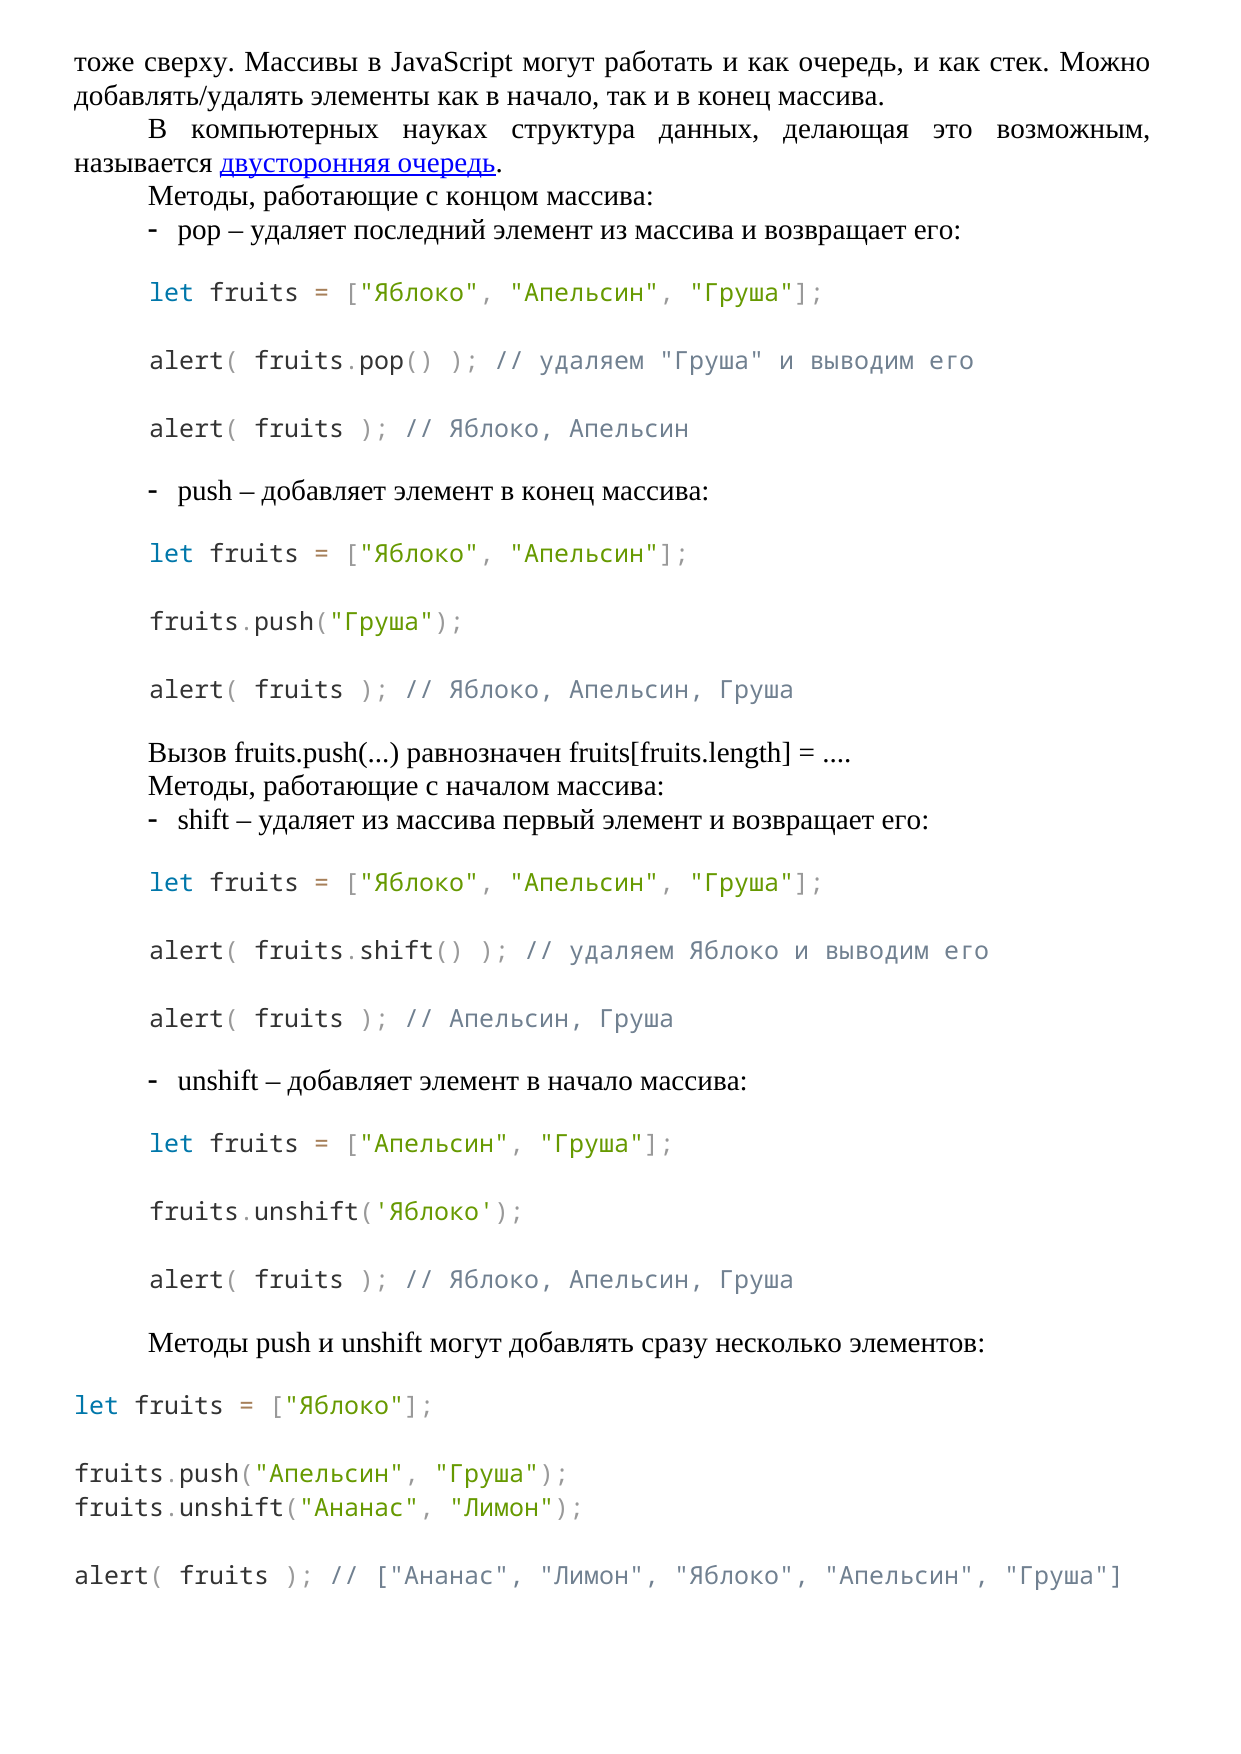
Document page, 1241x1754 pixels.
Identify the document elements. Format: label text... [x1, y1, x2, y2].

text let fruits = ["Апельсин", "Груша"]; [149, 1126, 1152, 1160]
text fruits.push("Апельсин", "Груша"); [74, 1455, 1152, 1489]
text alert( fruits.shift() ); // удаляем Яблоко и выводим его [149, 933, 1152, 967]
text В компьютерных науках структура данных, делающая это возможным, называется двусторонняя очередь. [74, 111, 1152, 178]
list pop – удаляет последний элемент из массива и возвращает его: [148, 212, 1152, 246]
list unshift – добавляет элемент в начало массива: [148, 1063, 1152, 1097]
text Методы push и unshift могут добавлять сразу несколько элементов: [74, 1325, 1152, 1358]
text alert( fruits ); // Яблоко, Апельсин [149, 411, 1152, 445]
text Методы, работающие с началом массива: [74, 768, 1152, 802]
text fruits.push("Груша"); [149, 604, 1152, 638]
text let fruits = ["Яблоко"]; [74, 1387, 1152, 1421]
list shift – удаляет из массива первый элемент и возвращает его: [148, 802, 1152, 836]
text alert( fruits ); // ["Ананас", "Лимон", "Яблоко", "Апельсин", "Груша"] [74, 1558, 1152, 1592]
text fruits.unshift("Ананас", "Лимон"); [74, 1489, 1152, 1523]
text let fruits = ["Яблоко", "Апельсин", "Груша"]; [149, 864, 1152, 898]
text alert( fruits ); // Яблоко, Апельсин, Груша [149, 672, 1152, 706]
text let fruits = ["Яблоко", "Апельсин"]; [149, 536, 1152, 570]
text alert( fruits ); // Яблоко, Апельсин, Груша [149, 1262, 1152, 1296]
text Методы, работающие с концом массива: [74, 178, 1152, 212]
text alert( fruits.pop() ); // удаляем "Груша" и выводим его [149, 343, 1152, 377]
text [74, 44, 1152, 111]
list push – добавляет элемент в конец массива: [148, 473, 1152, 507]
text fruits.unshift('Яблоко'); [149, 1194, 1152, 1228]
text Вызов fruits.push(...) равнозначен fruits[fruits.length] = .... [74, 735, 1152, 768]
text let fruits = ["Яблоко", "Апельсин", "Груша"]; [149, 274, 1152, 308]
text alert( fruits ); // Апельсин, Груша [149, 1001, 1152, 1035]
